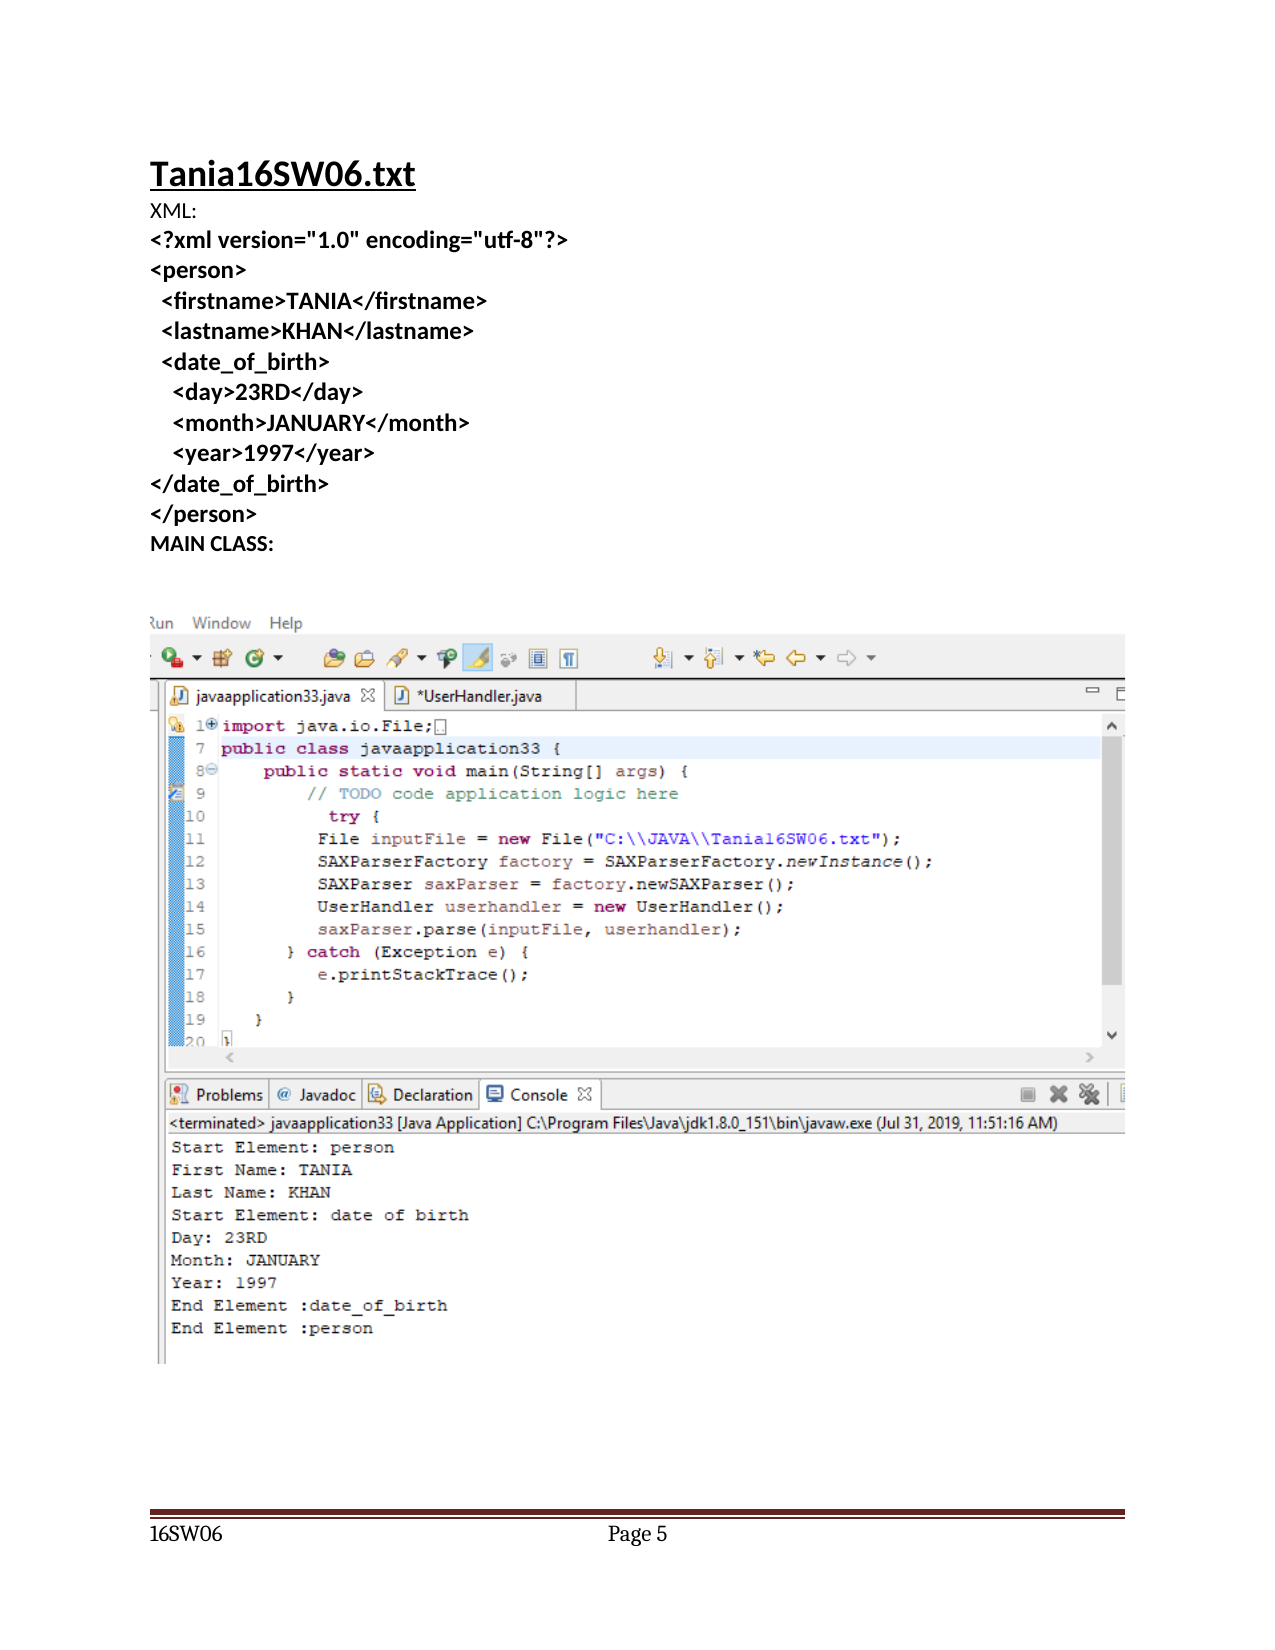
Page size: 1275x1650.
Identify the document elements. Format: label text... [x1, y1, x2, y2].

text MAIN CLASS: [150, 529, 1125, 557]
text <?xml version="1.0" encoding="utf-8"?> [150, 224, 1125, 254]
text <lastname>KHAN</lastname> [150, 315, 1125, 346]
picture [150, 585, 1125, 1364]
text <firstname>TANIA</firstname> [150, 285, 1125, 315]
text </person> [150, 498, 1125, 529]
text <day>23RD</day> [150, 376, 1125, 407]
text <month>JANUARY</month> [150, 407, 1125, 437]
text Tania16SW06.txt [150, 150, 1125, 196]
text <date_of_birth> [150, 346, 1125, 376]
text </date_of_birth> [150, 468, 1125, 498]
text <person> [150, 254, 1125, 285]
text <year>1997</year> [150, 437, 1125, 468]
text XML: [150, 196, 1125, 224]
